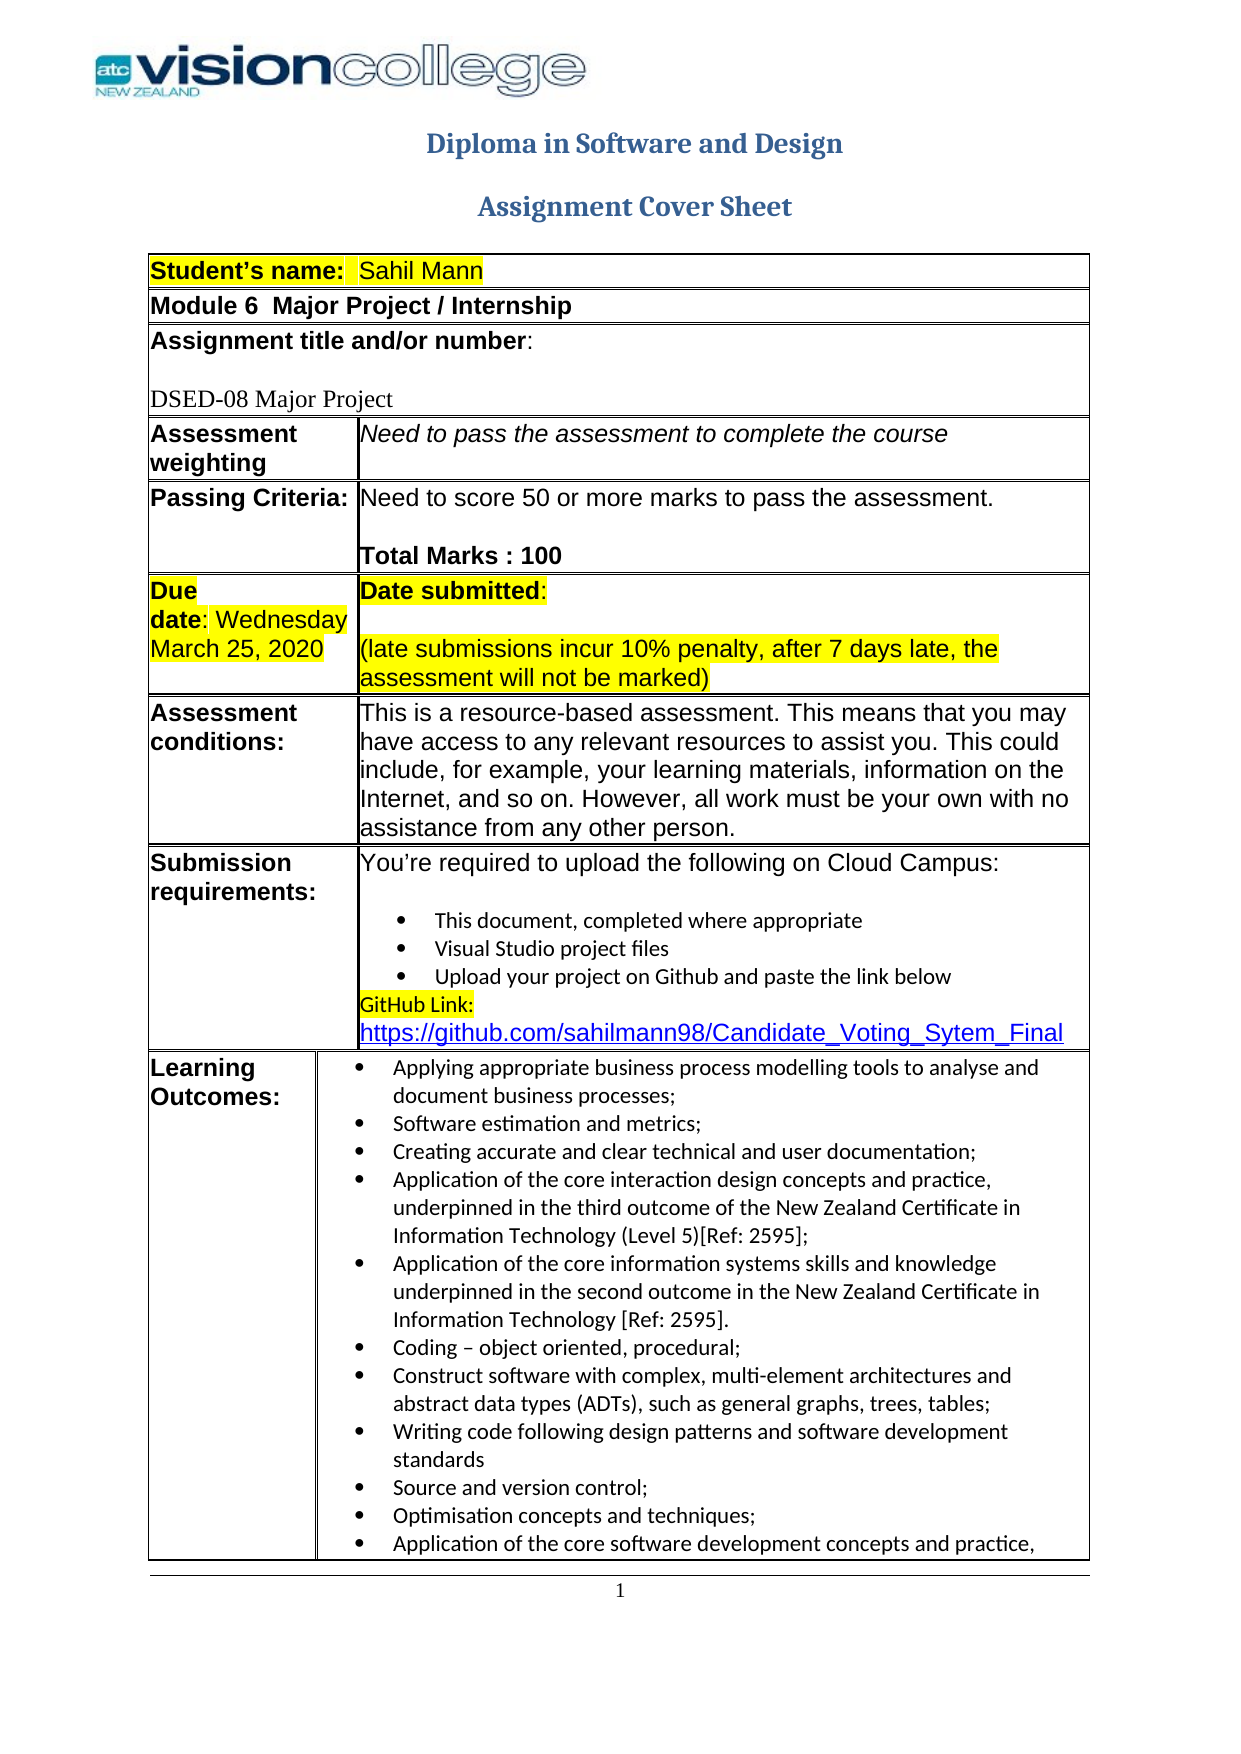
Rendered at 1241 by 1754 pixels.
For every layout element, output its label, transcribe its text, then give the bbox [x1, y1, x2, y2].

table_cell Due date: Wednesday March 25, 2020 [149, 575, 357, 693]
table_cell Date submitted: (late submissions incur 10% penalty, after 7 days late, the assessment will not be marked) [360, 575, 1089, 693]
text Diploma in Software and Design [186, 128, 1090, 161]
table_cell Need to pass the assessment to complete the course [360, 418, 1089, 478]
table_cell Submission requirements: [149, 847, 357, 1048]
table_cell You’re required to upload the following on Cloud Campus: This document, completed where appropriate Visual Studio project files Upload your project on Github and paste the link below GitHub Link: https://github.com/sahilmann98/Candidate_Voting_Sytem_Final [360, 847, 1089, 1048]
table_cell Module 6 Major Project / Internship [149, 290, 1089, 322]
table_cell Assessment conditions: [149, 697, 357, 843]
text Assignment Cover Sheet [186, 190, 1090, 224]
table_cell Need to score 50 or more marks to pass the assessment. Total Marks : 100 [360, 482, 1089, 571]
table_cell Learning Outcomes: [149, 1052, 315, 1559]
table_cell Assignment title and/or number: DSED-08 Major Project [149, 325, 1089, 414]
table_cell Assessment weighting [149, 418, 357, 478]
picture [92, 36, 604, 100]
table_header Student’s name: Sahil Mann [149, 255, 1089, 286]
table_cell This is a resource-based assessment. This means that you may have access to any relevant resources to assist you. This could include, for example, your learning materials, information on the Internet, and so on. However, all work must be your own with no assistance from any other person. [360, 697, 1089, 843]
table_cell Passing Criteria: [149, 482, 357, 571]
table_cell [318, 1052, 1089, 1559]
